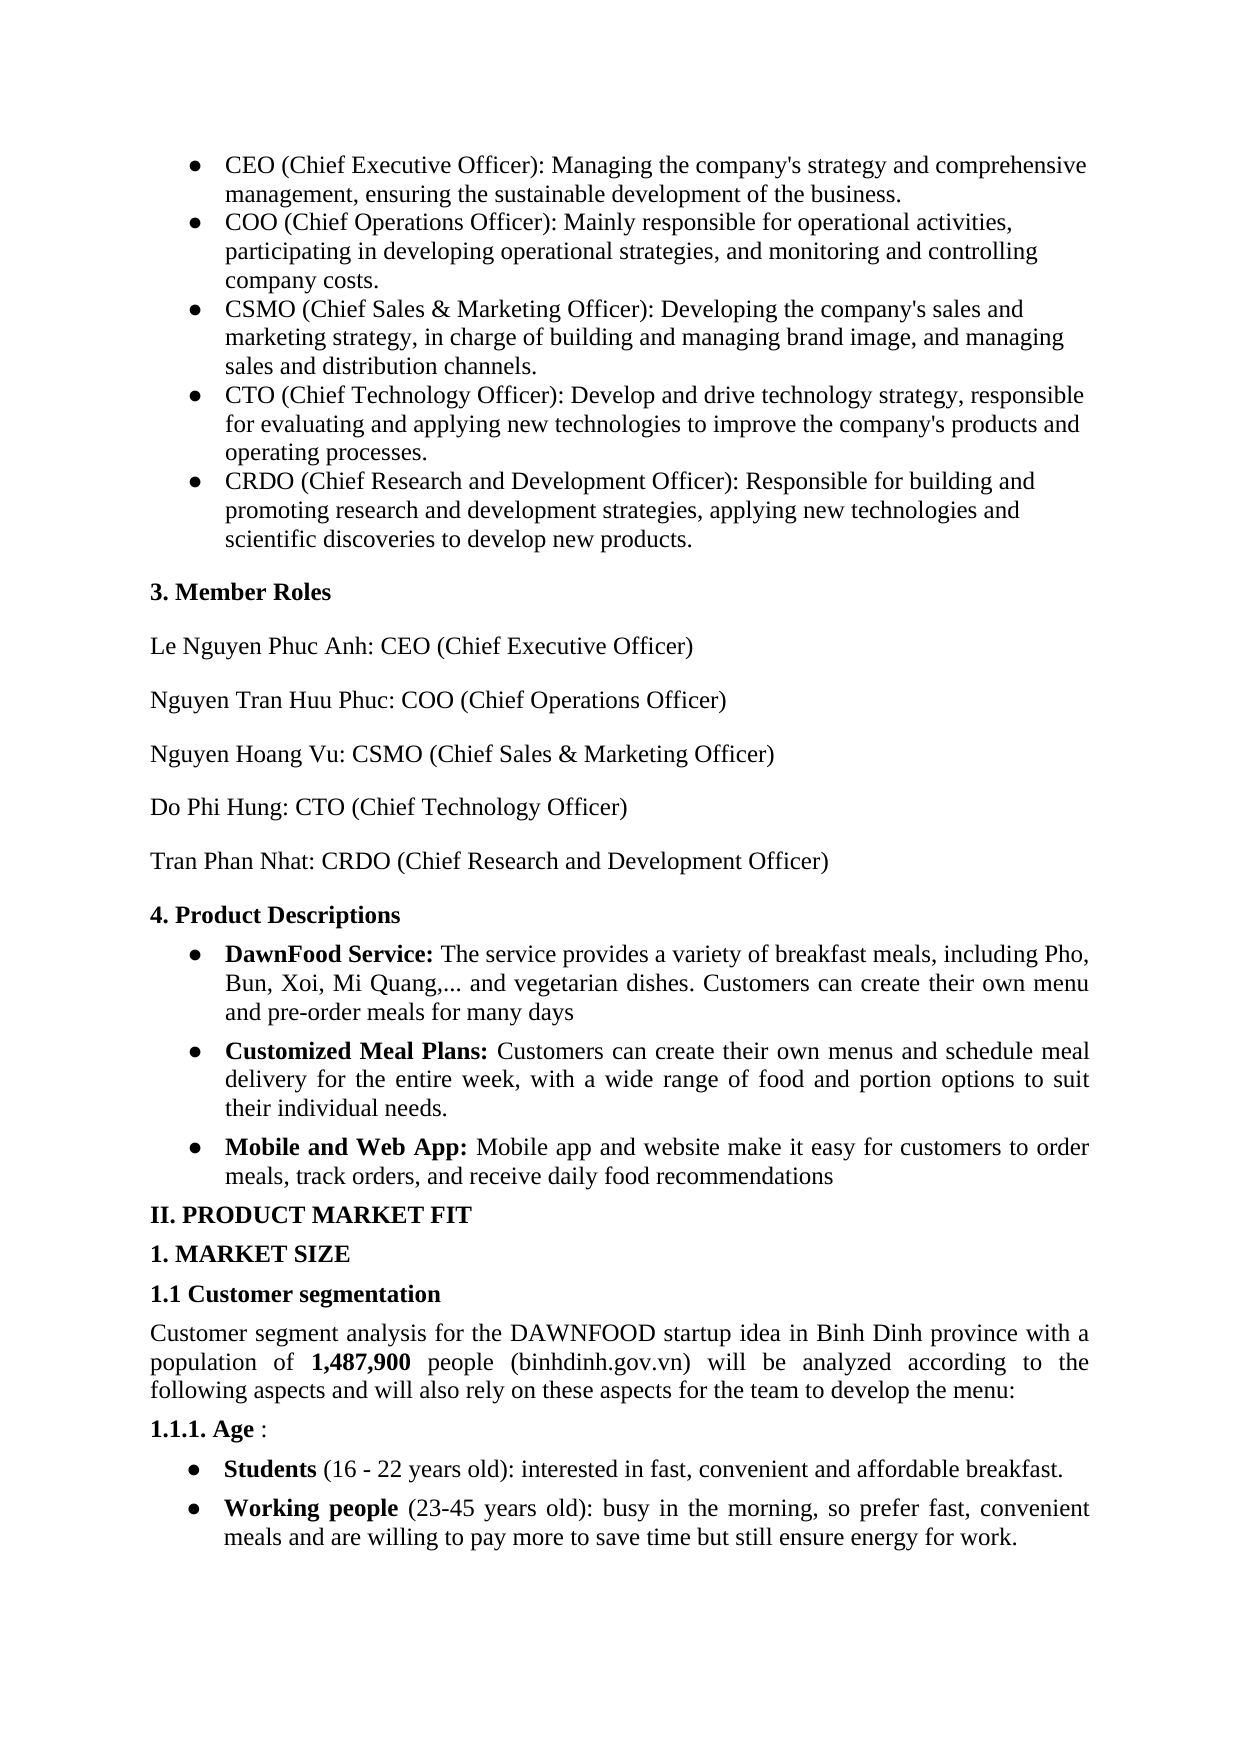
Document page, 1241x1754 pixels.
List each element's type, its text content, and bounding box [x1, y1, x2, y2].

list Mobile and Web App: Mobile app and website make it easy for customers to order meals, track orders, and receive daily food recommendations [187, 1132, 1090, 1190]
list CRDO (Chief Research and Development Officer): Responsible for building and promoting research and development strategies, applying new technologies and scientific discoveries to develop new products. [187, 466, 1090, 552]
text Le Nguyen Phuc Anh: CEO (Chief Executive Officer) [150, 631, 1090, 660]
list DawnFood Service: The service provides a variety of breakfast meals, including Pho, Bun, Xoi, Mi Quang,... and vegetarian dishes. Customers can create their own menu and pre-order meals for many days [187, 939, 1090, 1025]
list CEO (Chief Executive Officer): Managing the company's strategy and comprehensive management, ensuring the sustainable development of the business. [187, 150, 1090, 207]
list Students (16 - 22 years old): interested in fast, convenient and affordable breakfast. [186, 1454, 1090, 1482]
text Tran Phan Nhat: CRDO (Chief Research and Development Officer) [150, 846, 1090, 875]
list CTO (Chief Technology Officer): Develop and drive technology strategy, responsible for evaluating and applying new technologies to improve the company's products and operating processes. [187, 380, 1090, 466]
text Nguyen Tran Huu Phuc: COO (Chief Operations Officer) [150, 685, 1090, 714]
list CSMO (Chief Sales & Marketing Officer): Developing the company's sales and marketing strategy, in charge of building and managing brand image, and managing sales and distribution channels. [187, 294, 1090, 380]
list COO (Chief Operations Officer): Mainly responsible for operational activities, participating in developing operational strategies, and monitoring and controlling company costs. [187, 207, 1090, 294]
text 1.1.1. Age : [150, 1414, 1090, 1443]
subtitle 4. Product Descriptions [150, 900, 1090, 929]
list Customized Meal Plans: Customers can create their own menus and schedule meal delivery for the entire week, with a wide range of food and portion options to suit their individual needs. [187, 1036, 1090, 1122]
subtitle II. PRODUCT MARKET FIT [150, 1200, 1090, 1229]
list Working people (23-45 years old): busy in the morning, so prefer fast, convenient meals and are willing to pay more to save time but still ensure energy for work. [186, 1493, 1090, 1550]
subtitle 1.1 Customer segmentation [150, 1279, 1090, 1307]
text Do Phi Hung: CTO (Chief Technology Officer) [150, 792, 1090, 821]
subtitle 1. MARKET SIZE [150, 1239, 1090, 1268]
subtitle 3. Member Roles [150, 577, 1090, 606]
text Customer segment analysis for the DAWNFOOD startup idea in Binh Dinh province with a population of 1,487,900 people (binhdinh.gov.vn) will be analyzed according to the following aspects and will also rely on these aspects for the team to develop the menu: [150, 1318, 1090, 1404]
text Nguyen Hoang Vu: CSMO (Chief Sales & Marketing Officer) [150, 739, 1090, 767]
